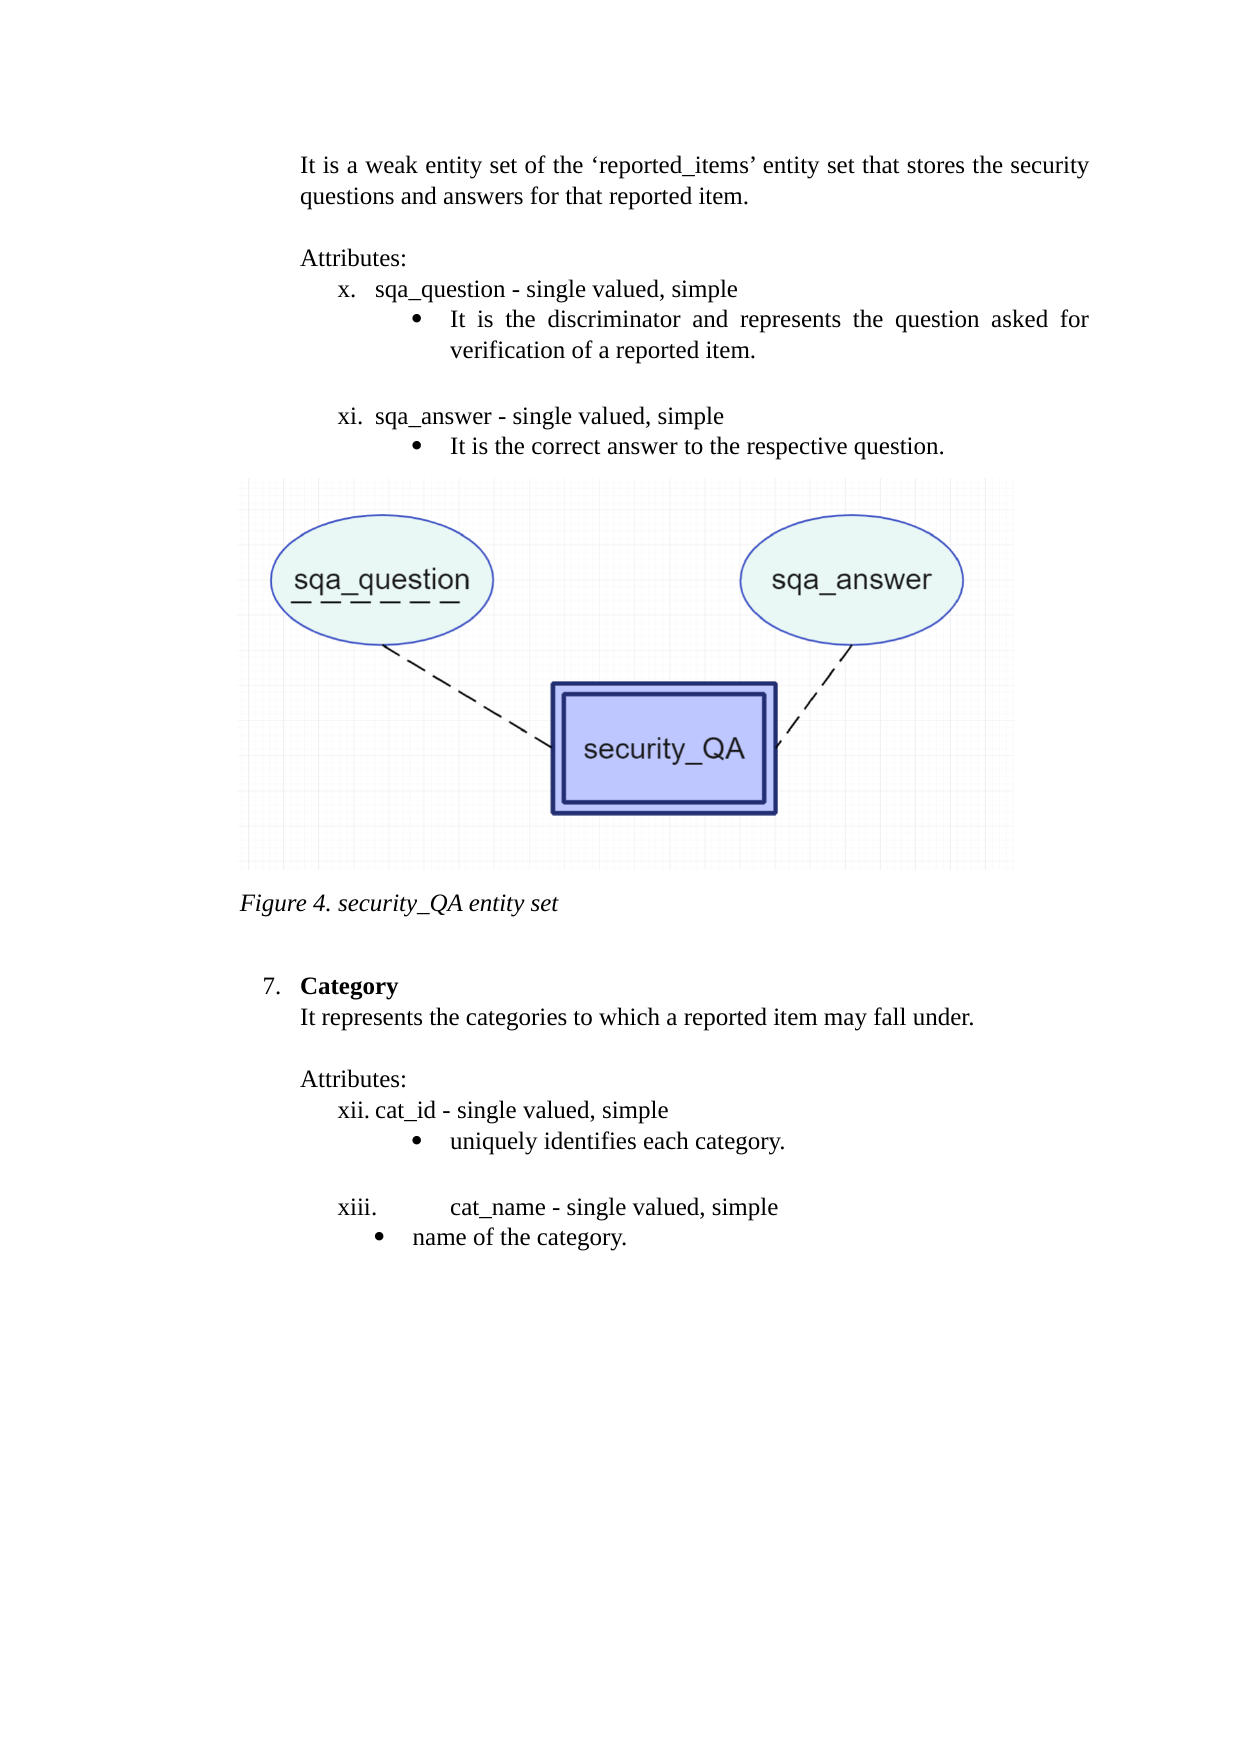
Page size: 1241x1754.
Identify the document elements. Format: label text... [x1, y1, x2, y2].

list cat_name - single valued, simple [337, 1192, 1090, 1221]
list It is the discriminator and represents the question asked for verification of a reported item. [412, 304, 1090, 364]
list It is the correct answer to the respective question. [412, 431, 1090, 460]
list It is a weak entity set of the ‘reported_items’ entity set that stores the security questions and answers for that reported item. [300, 150, 1090, 210]
list sqa_answer - single valued, simple [337, 401, 1090, 430]
text Figure 4. security_QA entity set [150, 888, 1090, 917]
list sqa_question - single valued, simple [337, 274, 1090, 303]
list Category [262, 971, 1090, 1000]
list Attributes: [300, 1064, 1090, 1093]
list uniquely identifies each category. [412, 1126, 1090, 1155]
list Attributes: [300, 243, 1090, 272]
list name of the category. [375, 1222, 1090, 1251]
list cat_id - single valued, simple [337, 1096, 1090, 1124]
list It represents the categories to which a reported item may fall under. [300, 1002, 1090, 1031]
picture [237, 478, 1014, 870]
